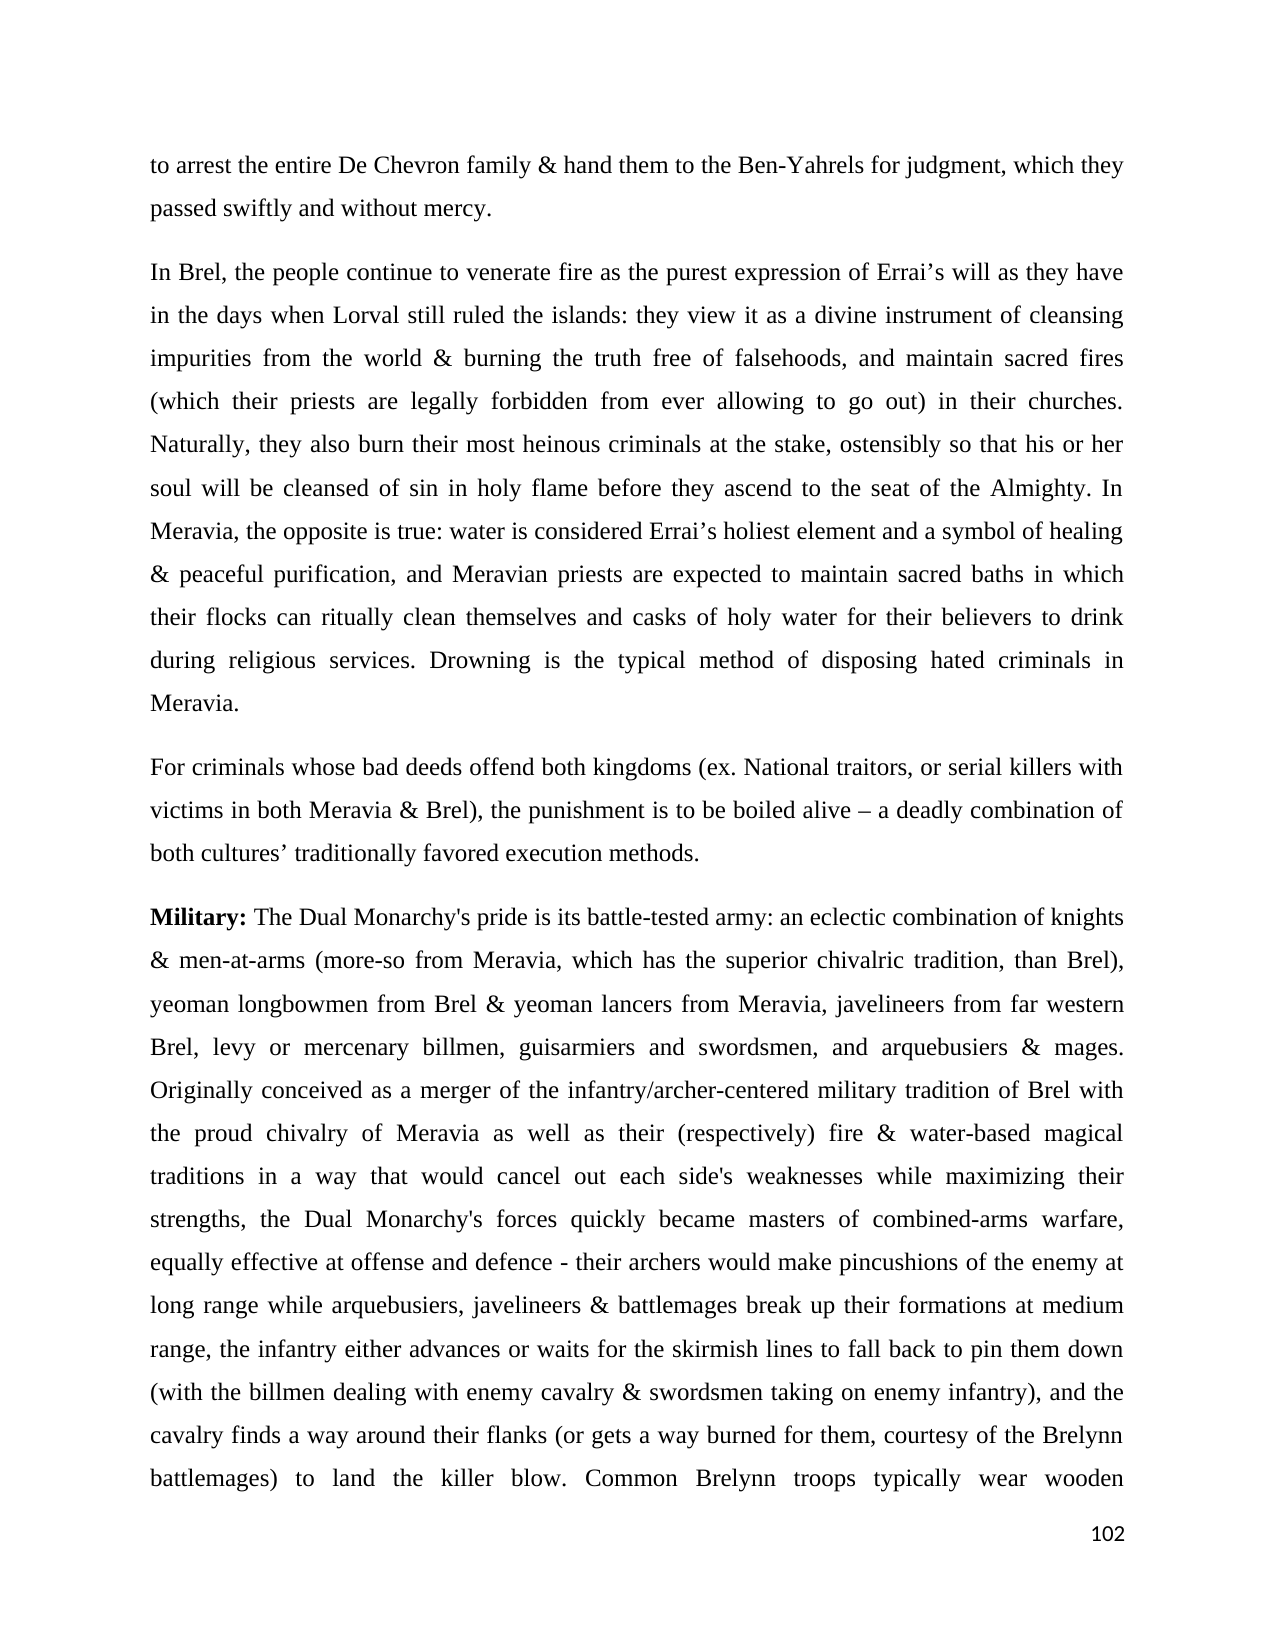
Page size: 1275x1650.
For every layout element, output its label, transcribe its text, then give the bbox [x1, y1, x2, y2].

text For criminals whose bad deeds offend both kingdoms (ex. National traitors, or serial killers with victims in both Meravia & Brel), the punishment is to be boiled alive – a deadly combination of both cultures’ traditionally favored execution methods. [150, 752, 1125, 867]
text In Brel, the people continue to venerate fire as the purest expression of Errai’s will as they have in the days when Lorval still ruled the islands: they view it as a divine instrument of cleansing impurities from the world & burning the truth free of falsehoods, and maintain sacred fires (which their priests are legally forbidden from ever allowing to go out) in their churches. Naturally, they also burn their most heinous criminals at the stake, ostensibly so that his or her soul will be cleansed of sin in holy flame before they ascend to the seat of the Almighty. In Meravia, the opposite is true: water is considered Errai’s holiest element and a symbol of healing & peaceful purification, and Meravian priests are expected to maintain sacred baths in which their flocks can ritually clean themselves and casks of holy water for their believers to drink during religious services. Drowning is the typical method of disposing hated criminals in Meravia. [150, 257, 1125, 717]
